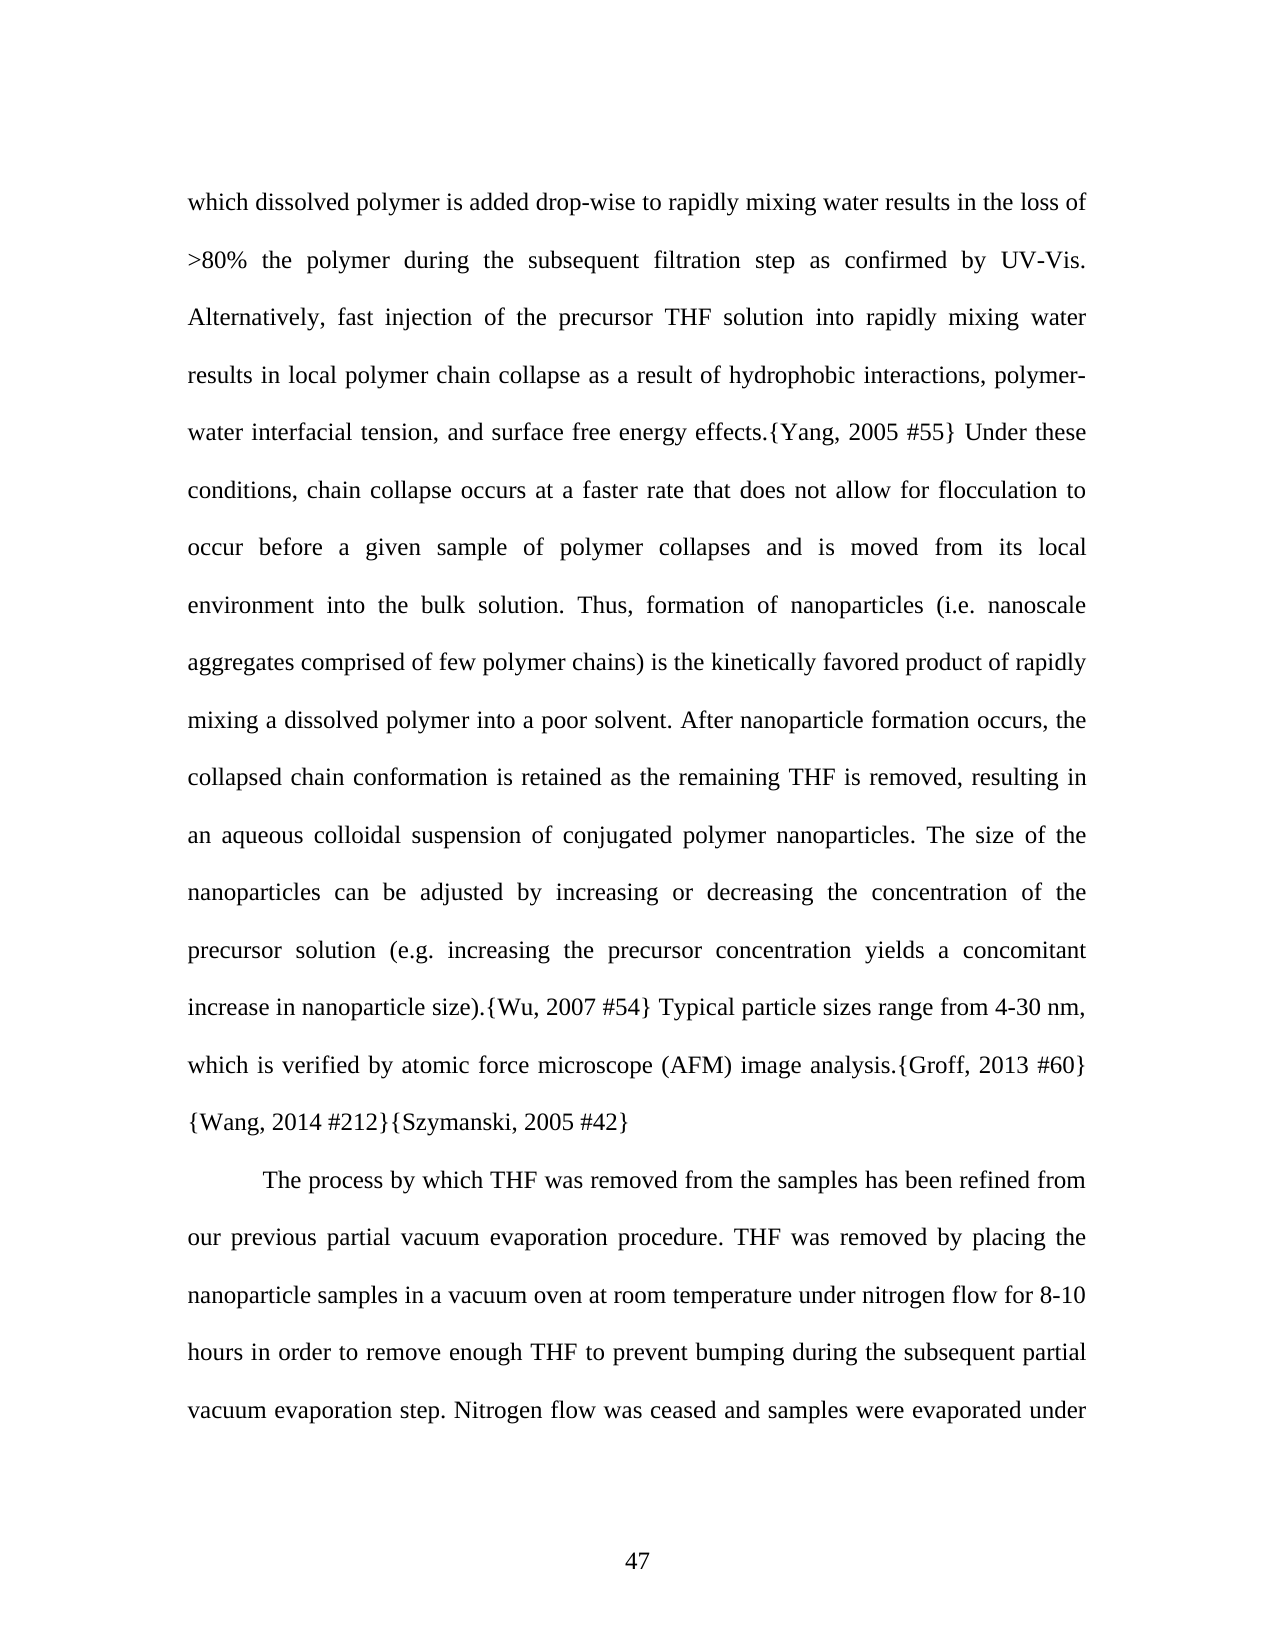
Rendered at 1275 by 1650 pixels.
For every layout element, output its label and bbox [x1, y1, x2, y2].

text [187, 1165, 1087, 1424]
text [187, 187, 1087, 1136]
